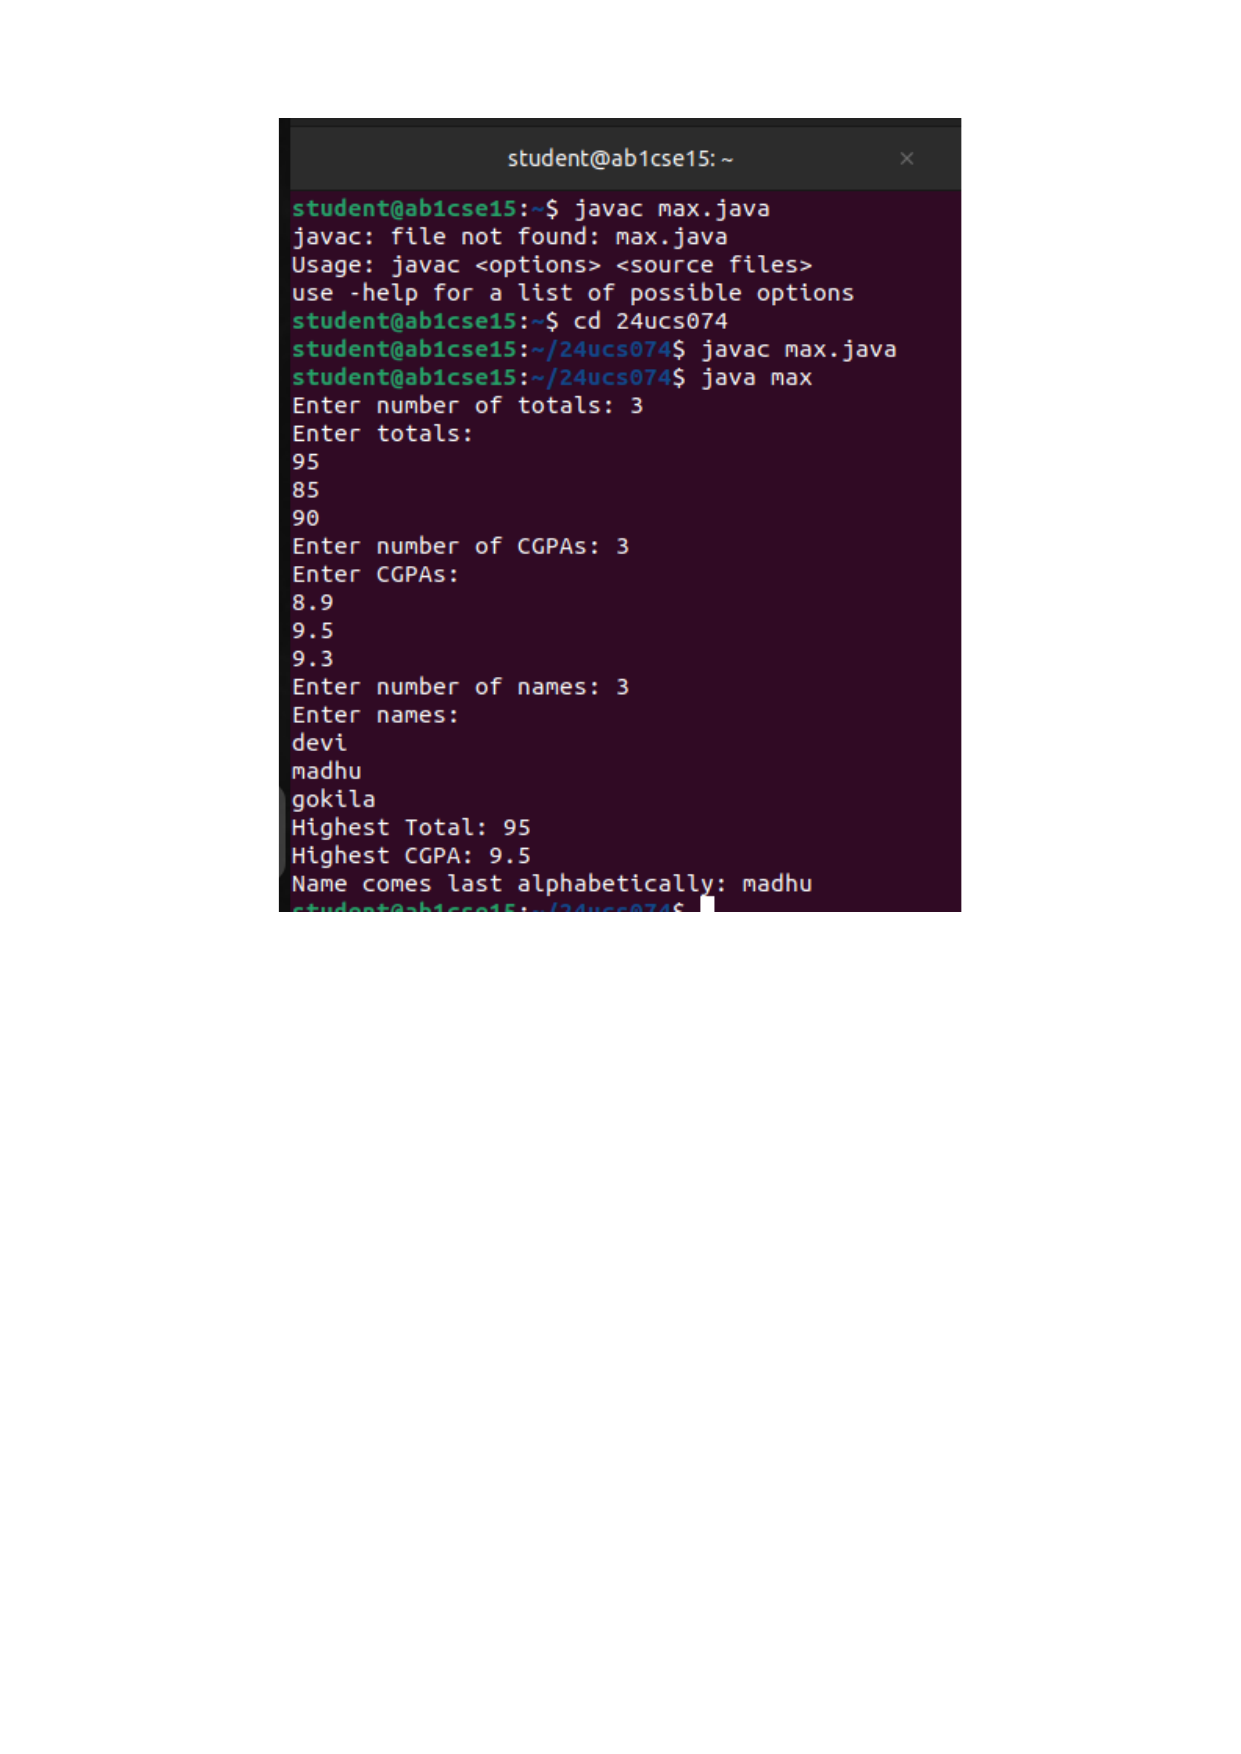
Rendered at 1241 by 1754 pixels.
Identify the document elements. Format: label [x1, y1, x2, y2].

picture [278, 118, 962, 912]
